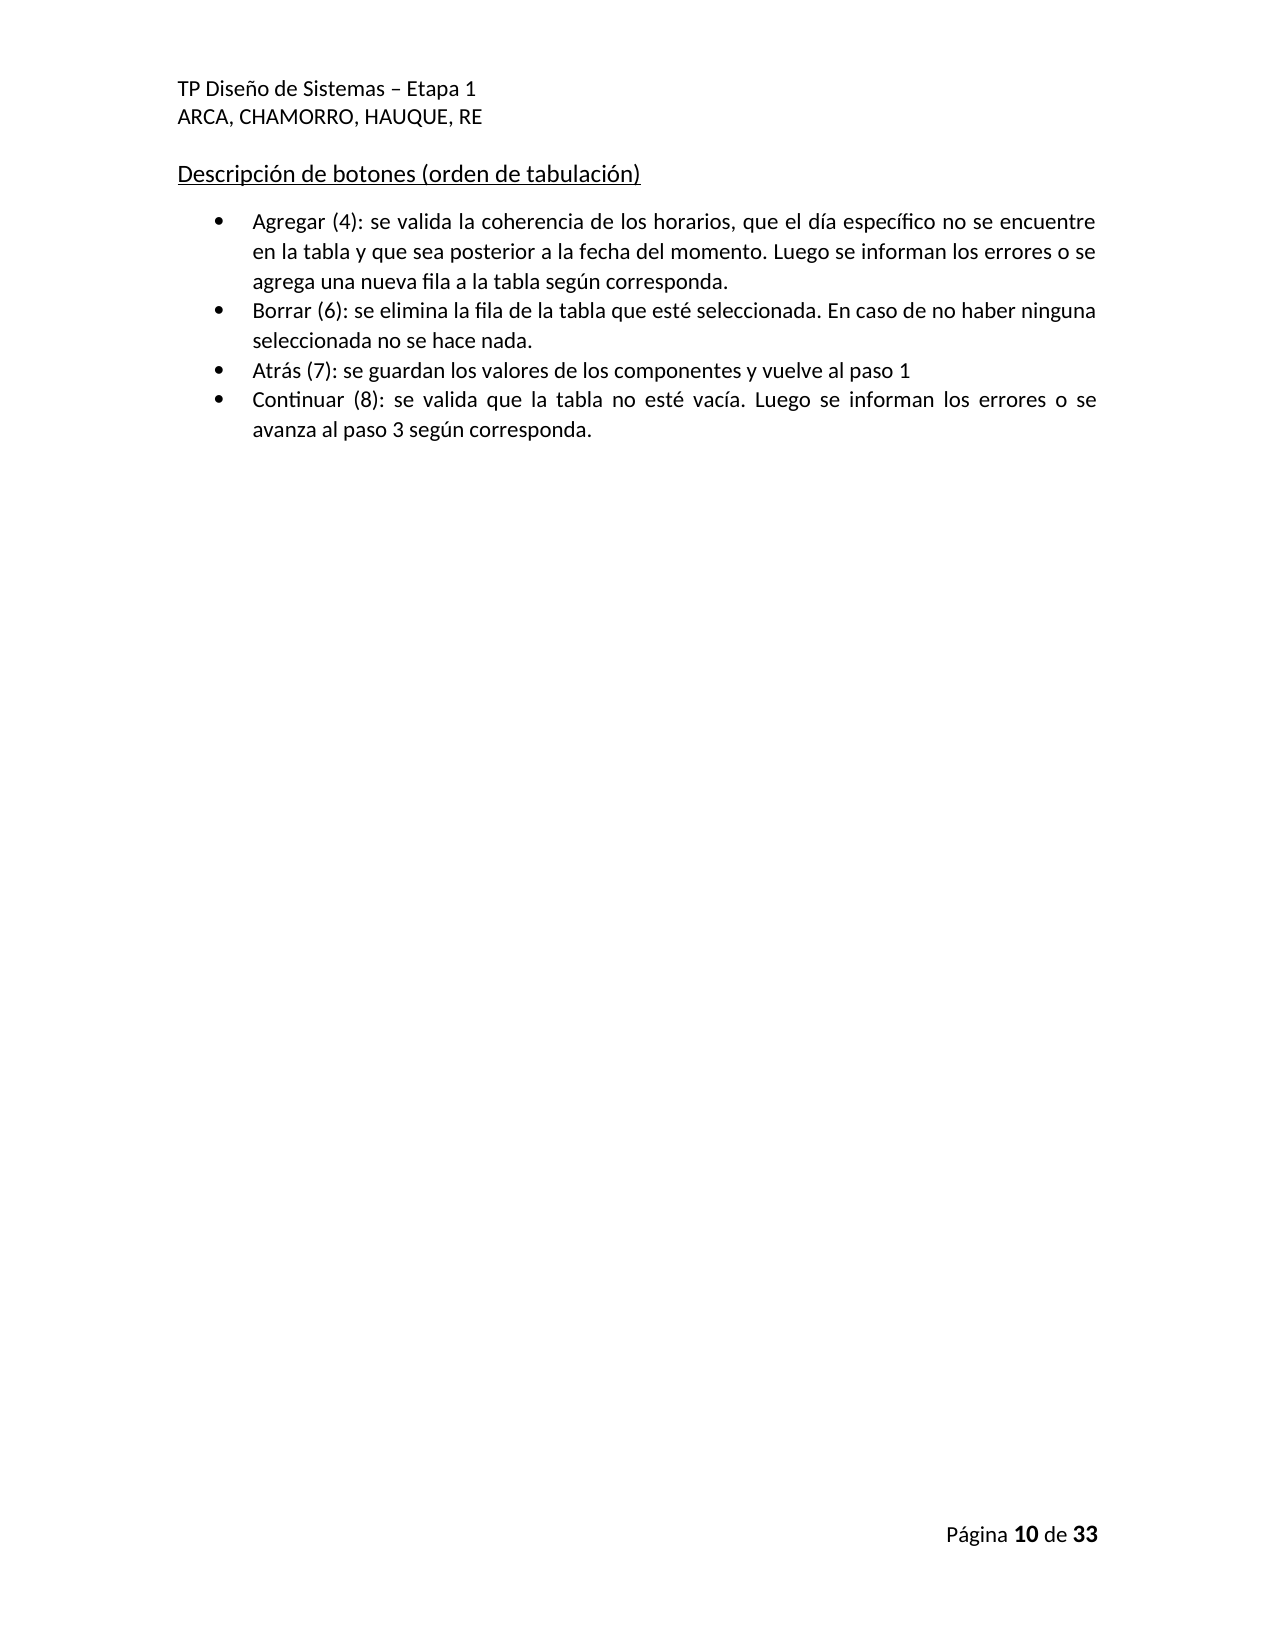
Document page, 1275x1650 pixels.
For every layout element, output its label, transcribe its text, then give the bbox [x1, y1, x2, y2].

list Agregar (4): se valida la coherencia de los horarios, que el día específico no se encuentre en la tabla y que sea posterior a la fecha del momento. Luego se informan los errores o se agrega una nueva fila a la tabla según corresponda. [215, 207, 1098, 295]
list Continuar (8): se valida que la tabla no esté vacía. Luego se informan los errores o se avanza al paso 3 según corresponda. [215, 386, 1098, 443]
list Borrar (6): se elimina la fila de la tabla que esté seleccionada. En caso de no haber ninguna seleccionada no se hace nada. [215, 296, 1098, 354]
text Descripción de botones (orden de tabulación) [177, 158, 1098, 188]
list Atrás (7): se guardan los valores de los componentes y vuelve al paso 1 [215, 356, 1098, 384]
